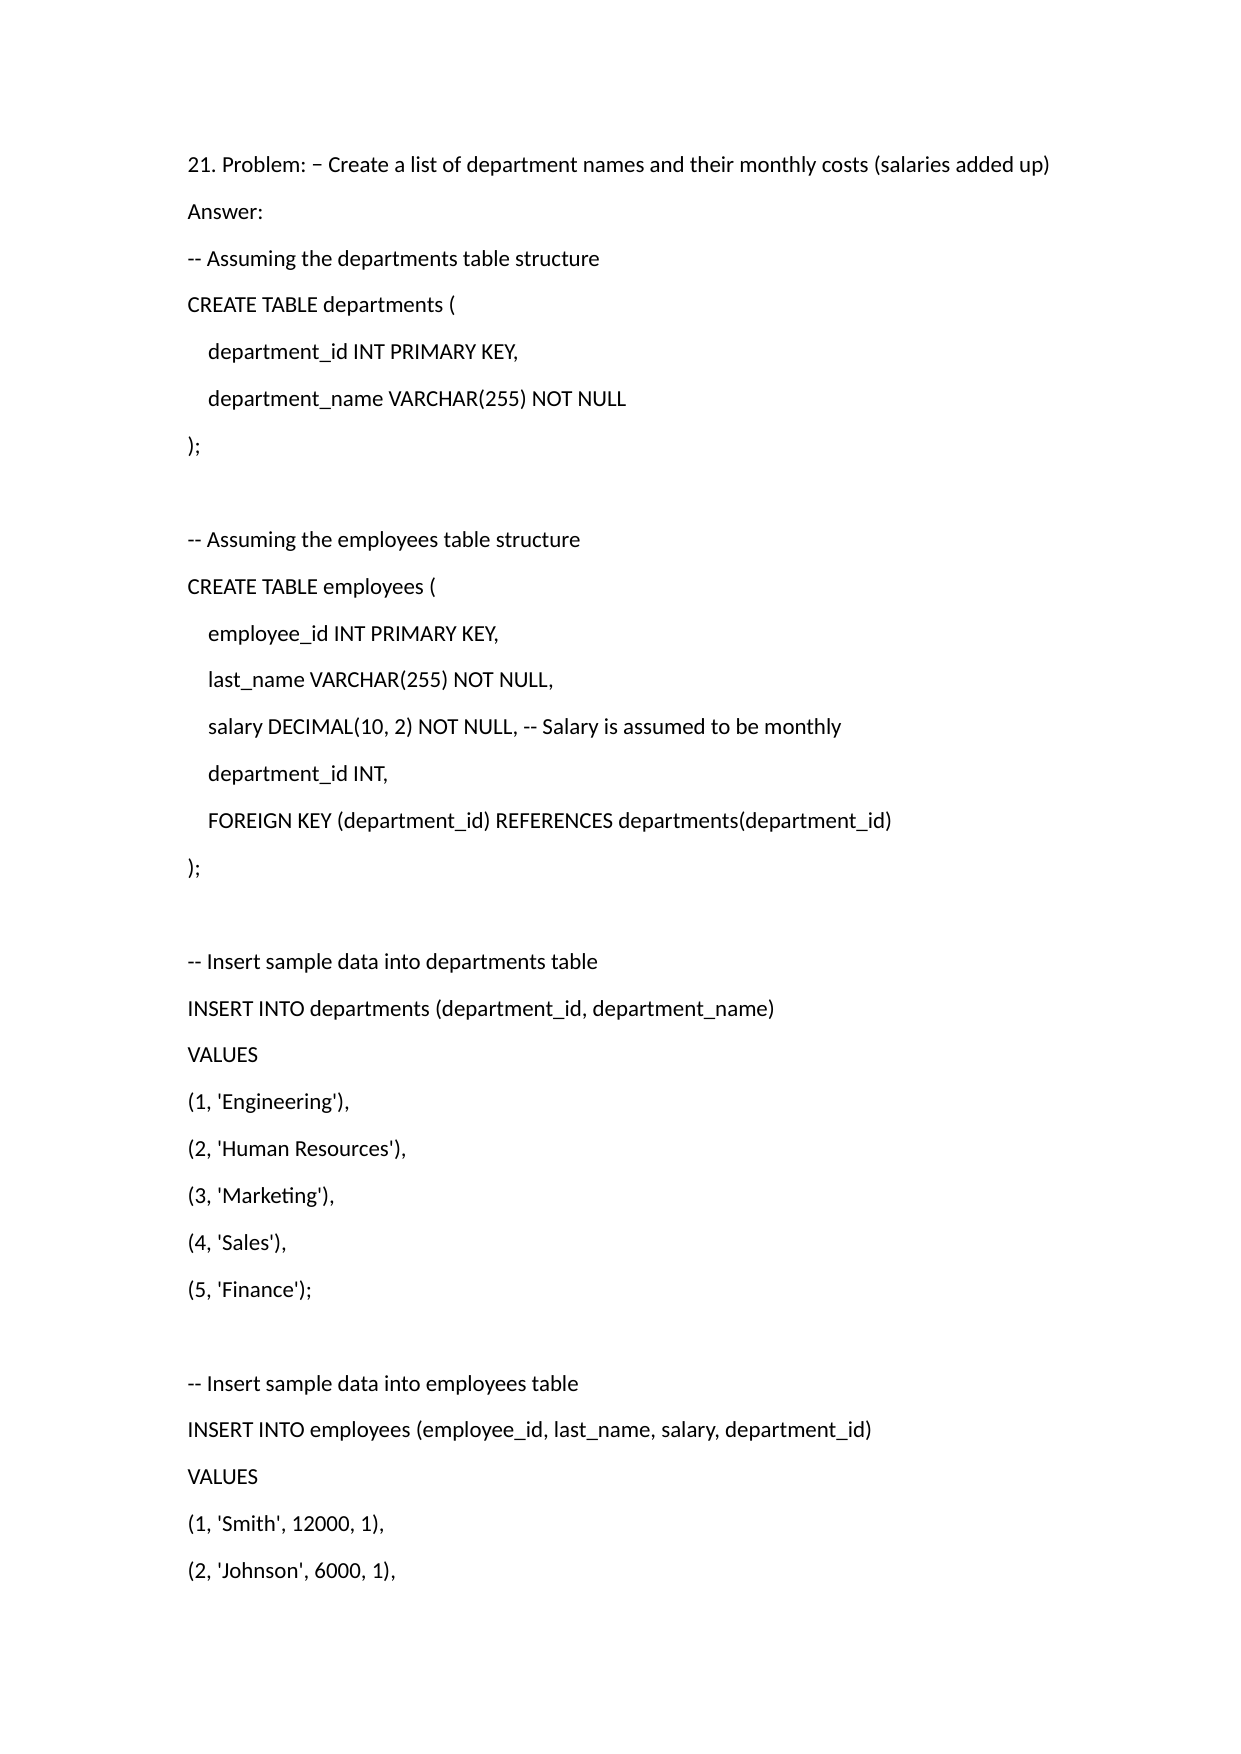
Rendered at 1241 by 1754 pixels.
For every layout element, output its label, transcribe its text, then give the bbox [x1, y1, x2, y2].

text department_name VARCHAR(255) NOT NULL [187, 384, 1090, 412]
text VALUES [187, 1041, 1090, 1069]
text VALUES [187, 1462, 1090, 1491]
text (5, 'Finance'); [187, 1275, 1090, 1303]
text -- Insert sample data into employees table [187, 1369, 1090, 1397]
text (1, 'Smith', 12000, 1), [187, 1509, 1090, 1537]
text -- Assuming the employees table structure [187, 525, 1090, 553]
text 21. Problem: − Create a list of department names and their monthly costs (salaries added up) [187, 150, 1090, 178]
text (2, 'Human Resources'), [187, 1134, 1090, 1162]
text salary DECIMAL(10, 2) NOT NULL, -- Salary is assumed to be monthly [187, 712, 1090, 741]
text (3, 'Marketing'), [187, 1181, 1090, 1209]
text (4, 'Sales'), [187, 1228, 1090, 1256]
text -- Assuming the departments table structure [187, 244, 1090, 272]
text CREATE TABLE departments ( [187, 291, 1090, 319]
text department_id INT, [187, 759, 1090, 787]
text CREATE TABLE employees ( [187, 572, 1090, 600]
text FOREIGN KEY (department_id) REFERENCES departments(department_id) [187, 806, 1090, 834]
text (1, 'Engineering'), [187, 1087, 1090, 1116]
text Answer: [187, 197, 1090, 225]
text INSERT INTO departments (department_id, department_name) [187, 994, 1090, 1022]
text ); [187, 431, 1090, 459]
text ); [187, 853, 1090, 881]
text INSERT INTO employees (employee_id, last_name, salary, department_id) [187, 1416, 1090, 1444]
text last_name VARCHAR(255) NOT NULL, [187, 666, 1090, 694]
text department_id INT PRIMARY KEY, [187, 337, 1090, 366]
text -- Insert sample data into departments table [187, 947, 1090, 975]
text employee_id INT PRIMARY KEY, [187, 619, 1090, 647]
text (2, 'Johnson', 6000, 1), [187, 1556, 1090, 1584]
